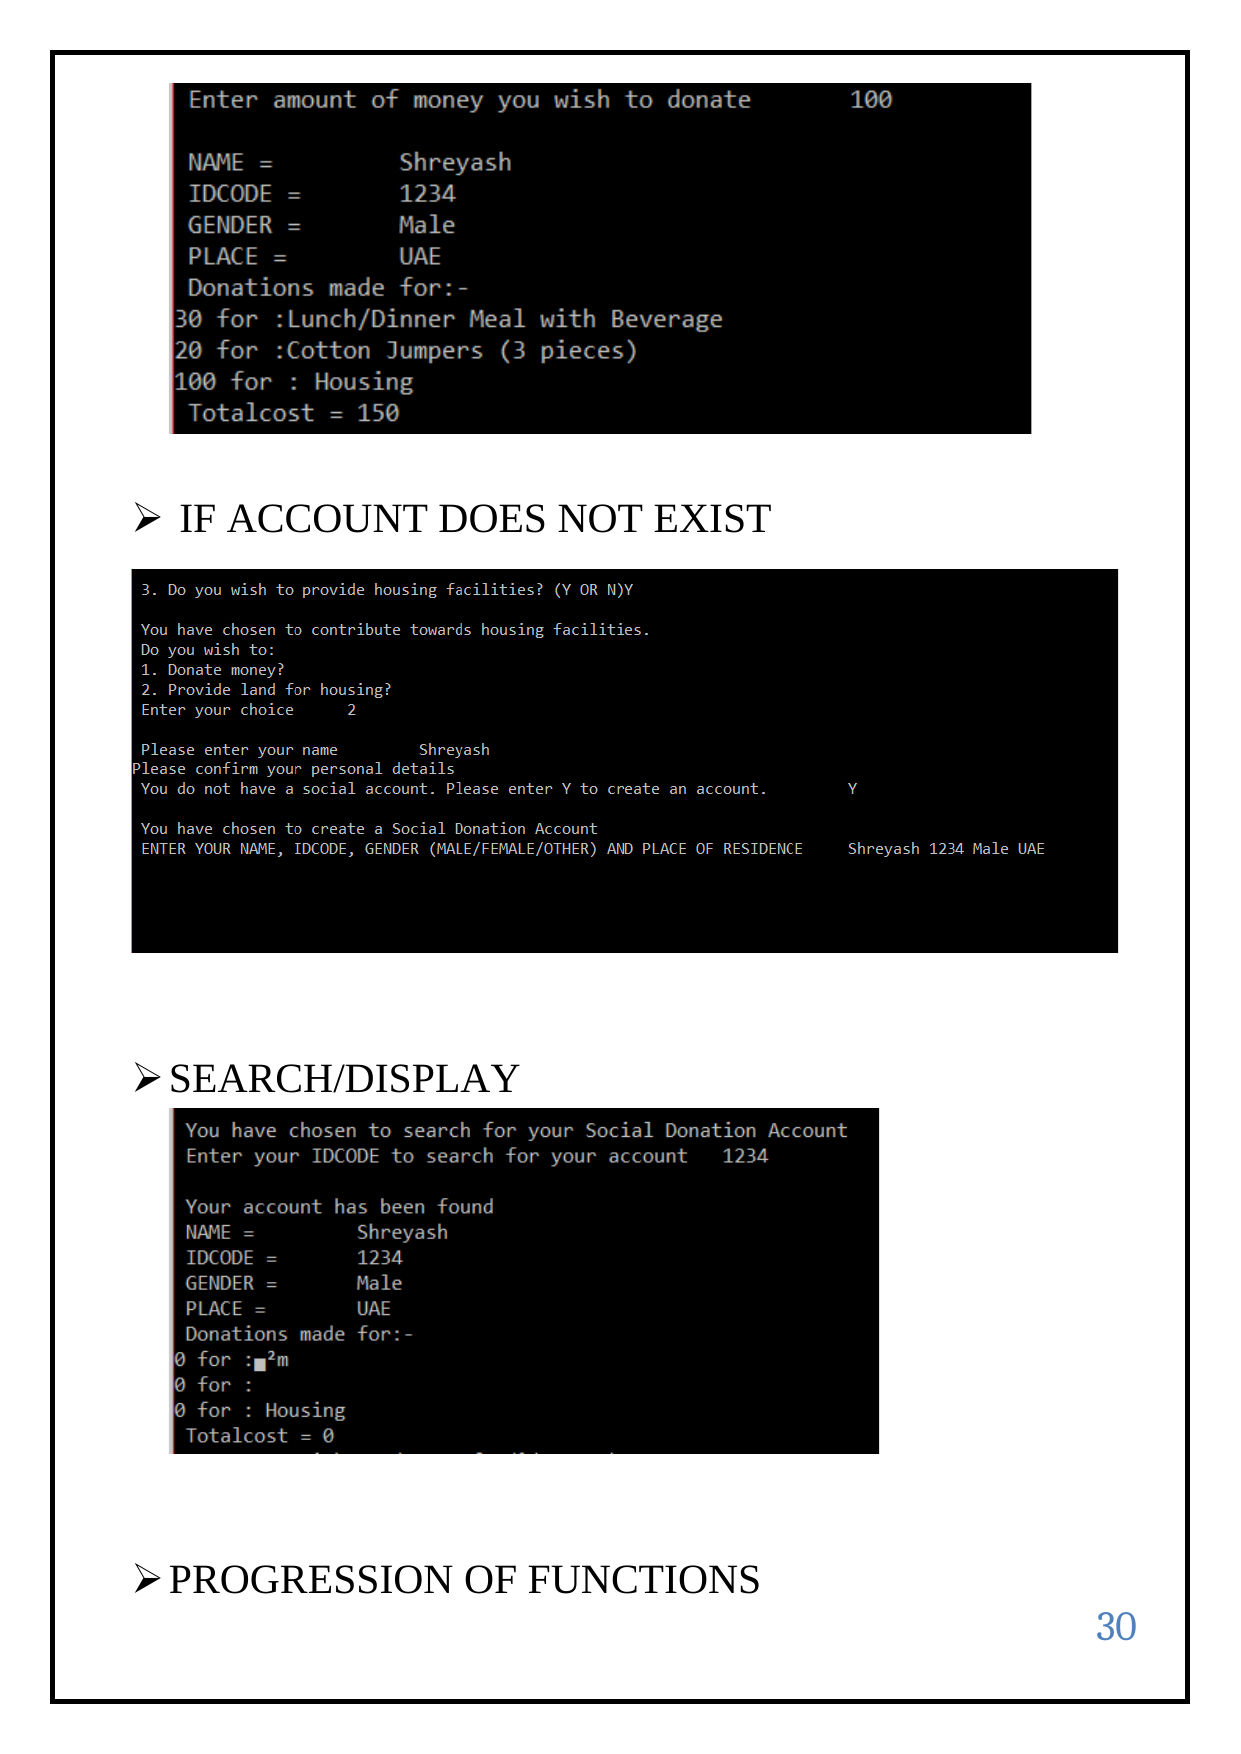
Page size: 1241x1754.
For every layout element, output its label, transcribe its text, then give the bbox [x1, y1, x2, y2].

list PROGRESSION OF FUNCTIONS [131, 1554, 1137, 1602]
list SEARCH/DISPLAY [131, 1053, 1137, 1101]
list IF ACCOUNT DOES NOT EXIST [131, 493, 1137, 541]
picture [168, 83, 1032, 434]
picture [168, 1108, 880, 1454]
picture [131, 569, 1119, 953]
